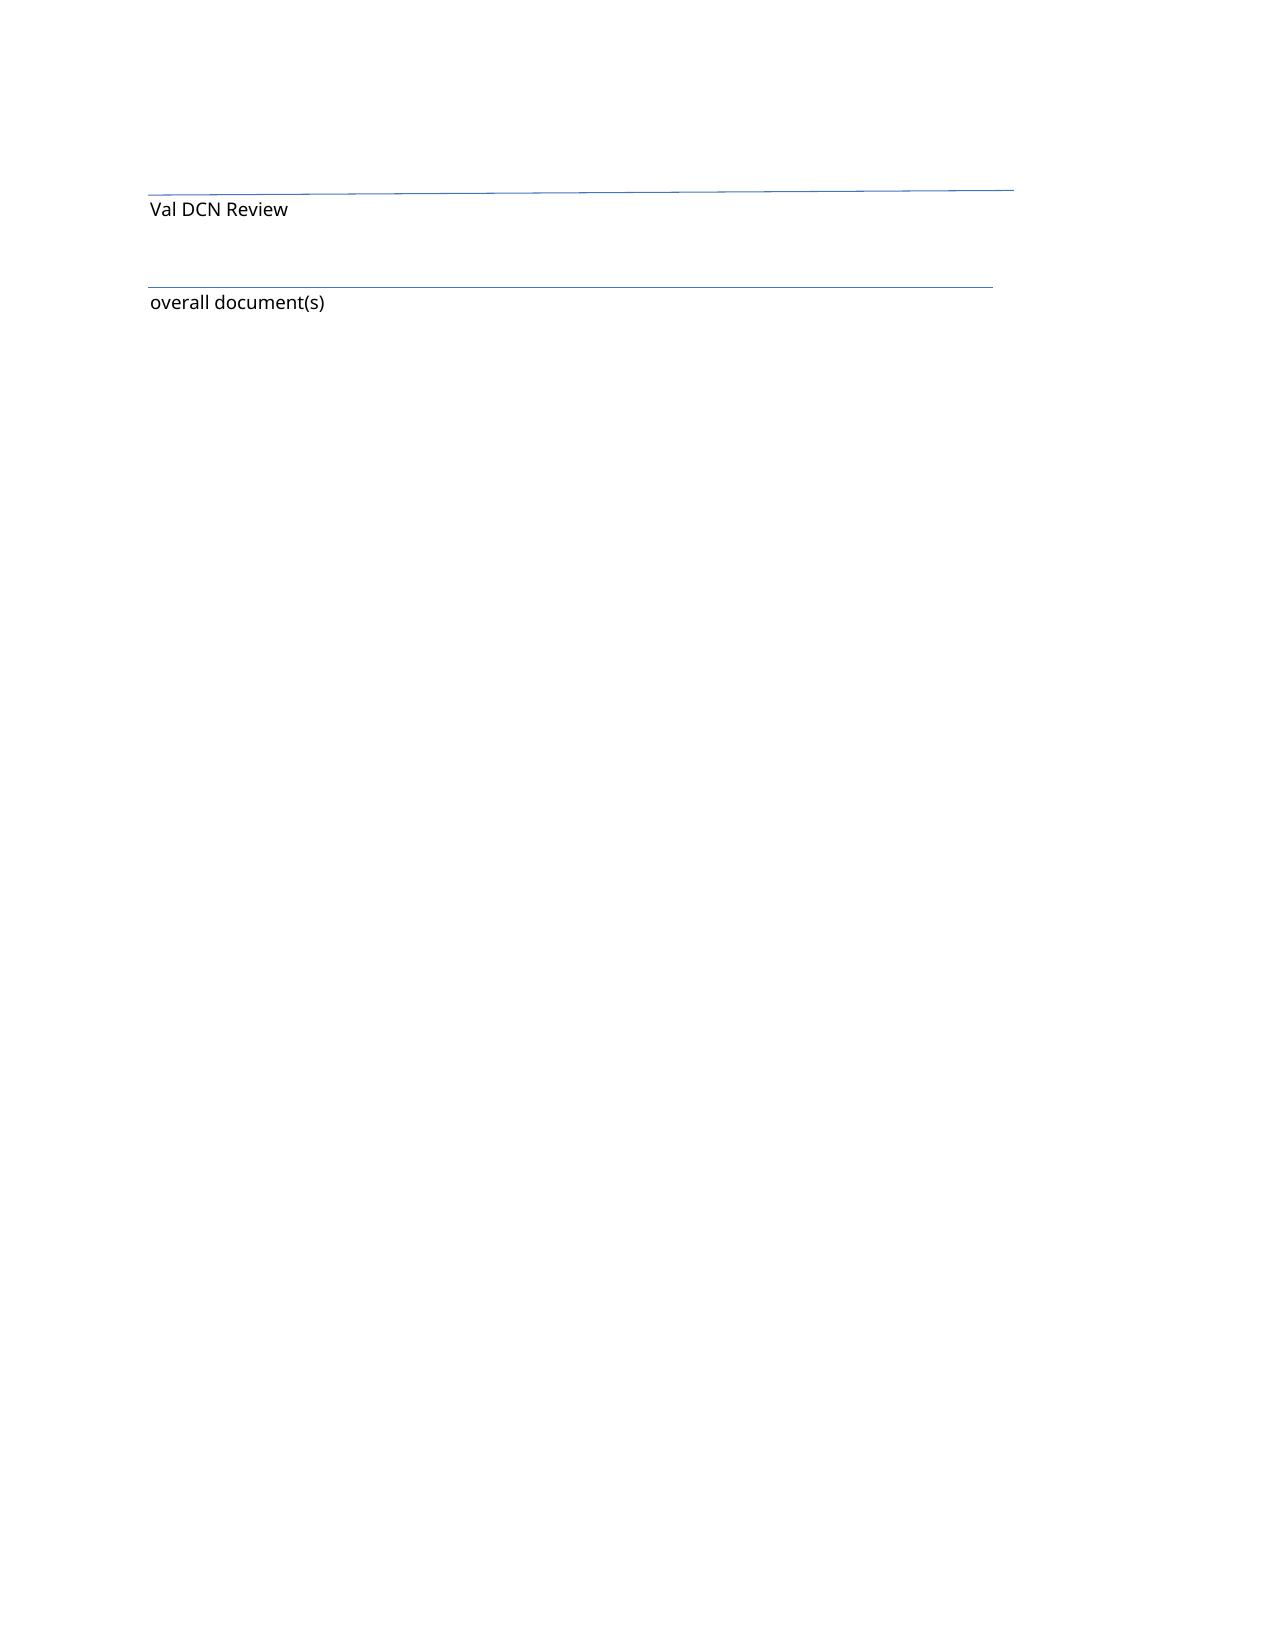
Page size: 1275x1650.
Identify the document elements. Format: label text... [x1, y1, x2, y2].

text Val DCN Review [150, 196, 1125, 222]
text overall document(s) [150, 289, 1125, 314]
